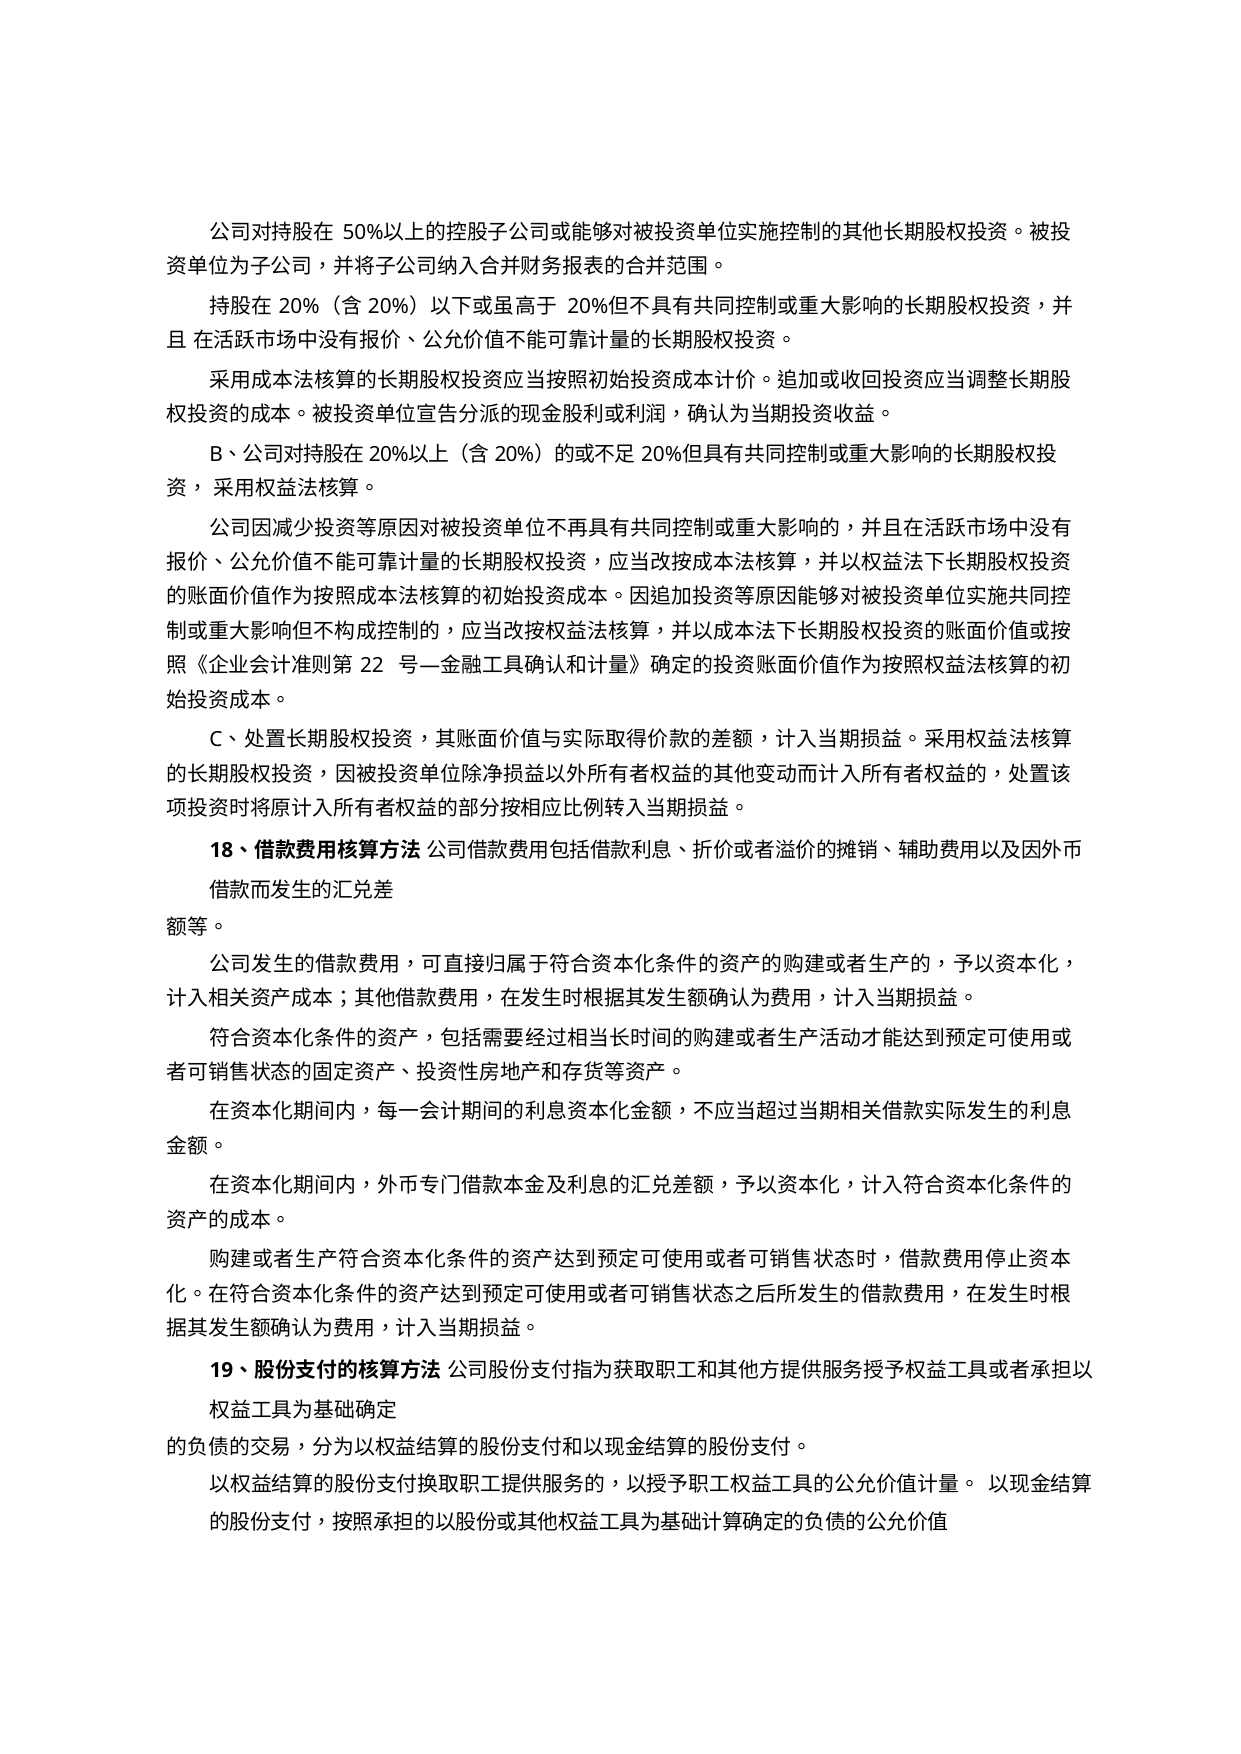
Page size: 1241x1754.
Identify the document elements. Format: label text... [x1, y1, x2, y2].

text 符合资本化条件的资产，包括需要经过相当长时间的购建或者生产活动才能达到预定可使用或 者可销售状态的固定资产、投资性房地产和存货等资产。 [166, 1023, 1074, 1086]
text C、处置长期股权投资，其账面价值与实际取得价款的差额，计入当期损益。采用权益法核算 的长期股权投资，因被投资单位除净损益以外所有者权益的其他变动而计入所有者权益的，处置该 项投资时将原计入所有者权益的部分按相应比例转入当期损益。 [166, 724, 1074, 821]
text 公司因减少投资等原因对被投资单位不再具有共同控制或重大影响的，并且在活跃市场中没有 报价、公允价值不能可靠计量的长期股权投资，应当改按成本法核算，并以权益法下长期股权投资 的账面价值作为按照成本法核算的初始投资成本。因追加投资等原因能够对被投资单位实施共同控 制或重大影响但不构成控制的，应当改按权益法核算，并以成本法下长期股权投资的账面价值或按 照《企业会计准则第 22 号—金融工具确认和计量》确定的投资账面价值作为按照权益法核算的初 始投资成本。 [166, 513, 1074, 713]
text 购建或者生产符合资本化条件的资产达到预定可使用或者可销售状态时，借款费用停止资本 化。在符合资本化条件的资产达到预定可使用或者可销售状态之后所发生的借款费用，在发生时根 据其发生额确认为费用，计入当期损益。 [166, 1244, 1074, 1342]
text 18、借款费用核算方法 公司借款费用包括借款利息、折价或者溢价的摊销、辅助费用以及因外币借款而发生的汇兑差 [209, 835, 1093, 903]
text 采用成本法核算的长期股权投资应当按照初始投资成本计价。追加或收回投资应当调整长期股 权投资的成本。被投资单位宣告分派的现金股利或利润，确认为当期投资收益。 [166, 365, 1074, 428]
text 公司发生的借款费用，可直接归属于符合资本化条件的资产的购建或者生产的，予以资本化， 计入相关资产成本；其他借款费用，在发生时根据其发生额确认为费用，计入当期损益。 [166, 949, 1082, 1012]
text 以权益结算的股份支付换取职工提供服务的，以授予职工权益工具的公允价值计量。 以现金结算的股份支付，按照承担的以股份或其他权益工具为基础计算确定的负债的公允价值 [209, 1469, 1093, 1536]
text 额等。 [166, 915, 1093, 939]
text 在资本化期间内，外币专门借款本金及利息的汇兑差额，予以资本化，计入符合资本化条件的 资产的成本。 [166, 1171, 1074, 1233]
text 19、股份支付的核算方法 公司股份支付指为获取职工和其他方提供服务授予权益工具或者承担以权益工具为基础确定 [209, 1355, 1093, 1423]
text 公司对持股在 50%以上的控股子公司或能够对被投资单位实施控制的其他长期股权投资。被投 资单位为子公司，并将子公司纳入合并财务报表的合并范围。 [166, 217, 1074, 280]
text 的负债的交易，分为以权益结算的股份支付和以现金结算的股份支付。 [166, 1435, 1093, 1459]
text 在资本化期间内，每一会计期间的利息资本化金额，不应当超过当期相关借款实际发生的利息 金额。 [166, 1097, 1074, 1159]
text B、公司对持股在 20%以上（含 20%）的或不足 20%但具有共同控制或重大影响的长期股权投资， 采用权益法核算。 [166, 439, 1093, 502]
text 持股在 20%（含 20%）以下或虽高于 20%但不具有共同控制或重大影响的长期股权投资，并且 在活跃市场中没有报价、公允价值不能可靠计量的长期股权投资。 [166, 291, 1073, 354]
